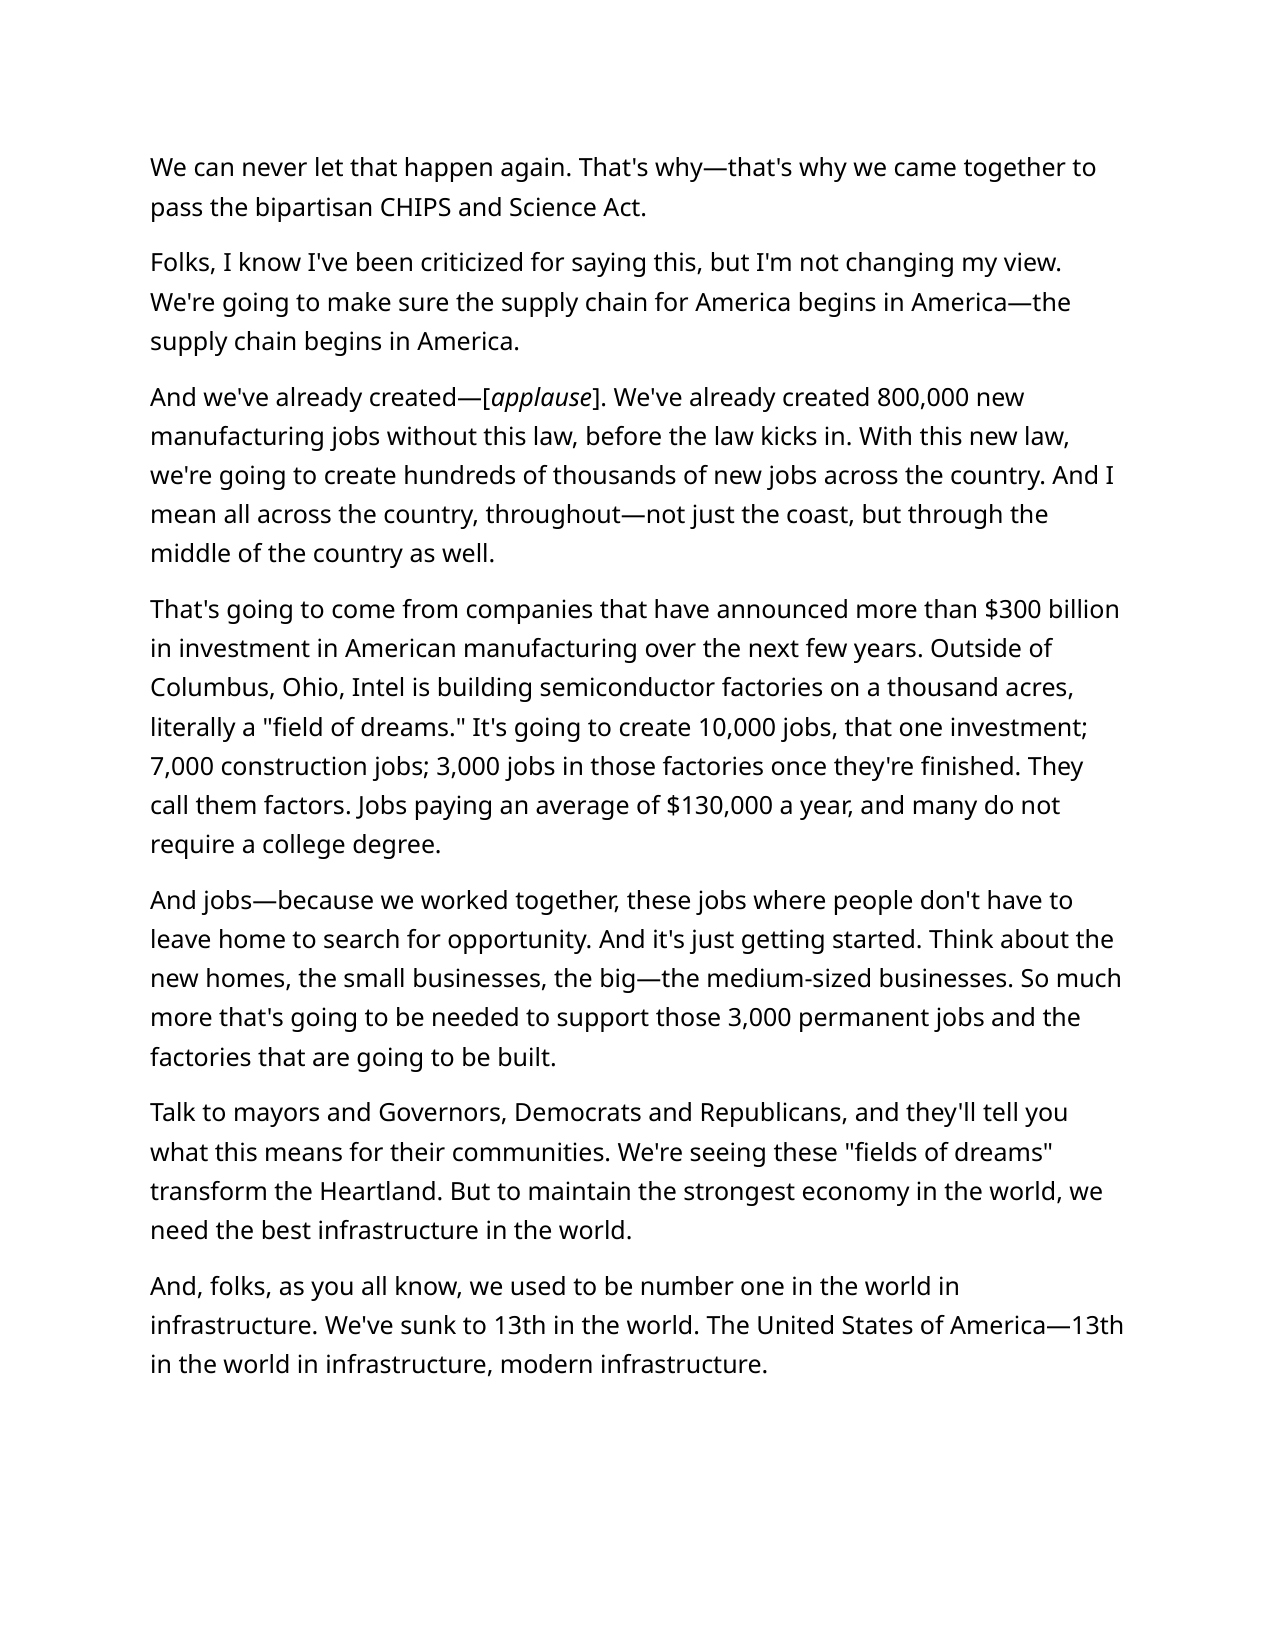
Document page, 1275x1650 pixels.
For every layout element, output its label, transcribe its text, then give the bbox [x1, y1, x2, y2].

text And jobs—because we worked together, these jobs where people don't have to leave home to search for opportunity. And it's just getting started. Think about the new homes, the small businesses, the big—the medium-sized businesses. So much more that's going to be needed to support those 3,000 permanent jobs and the factories that are going to be built. [150, 882, 1125, 1073]
text We can never let that happen again. That's why—that's why we came together to pass the bipartisan CHIPS and Science Act. [150, 150, 1125, 223]
text Talk to mayors and Governors, Democrats and Republicans, and they'll tell you what this means for their communities. We're seeing these "fields of dreams" transform the Heartland. But to maintain the strongest economy in the world, we need the best infrastructure in the world. [150, 1095, 1125, 1247]
text That's going to come from companies that have announced more than $300 billion in investment in American manufacturing over the next few years. Outside of Columbus, Ohio, Intel is building semiconductor factories on a thousand acres, literally a "field of dreams." It's going to create 10,000 jobs, that one investment; 7,000 construction jobs; 3,000 jobs in those factories once they're finished. They call them factors. Jobs paying an average of $130,000 a year, and many do not require a college degree. [150, 592, 1125, 861]
text And, folks, as you all know, we used to be number one in the world in infrastructure. We've sunk to 13th in the world. The United States of America—13th in the world in infrastructure, modern infrastructure. [150, 1268, 1125, 1381]
text And we've already created—[applause]. We've already created 800,000 new manufacturing jobs without this law, before the law kicks in. With this new law, we're going to create hundreds of thousands of new jobs across the country. And I mean all across the country, throughout—not just the coast, but through the middle of the country as well. [150, 379, 1125, 570]
text Folks, I know I've been criticized for saying this, but I'm not changing my view. We're going to make sure the supply chain for America begins in America—the supply chain begins in America. [150, 245, 1125, 357]
